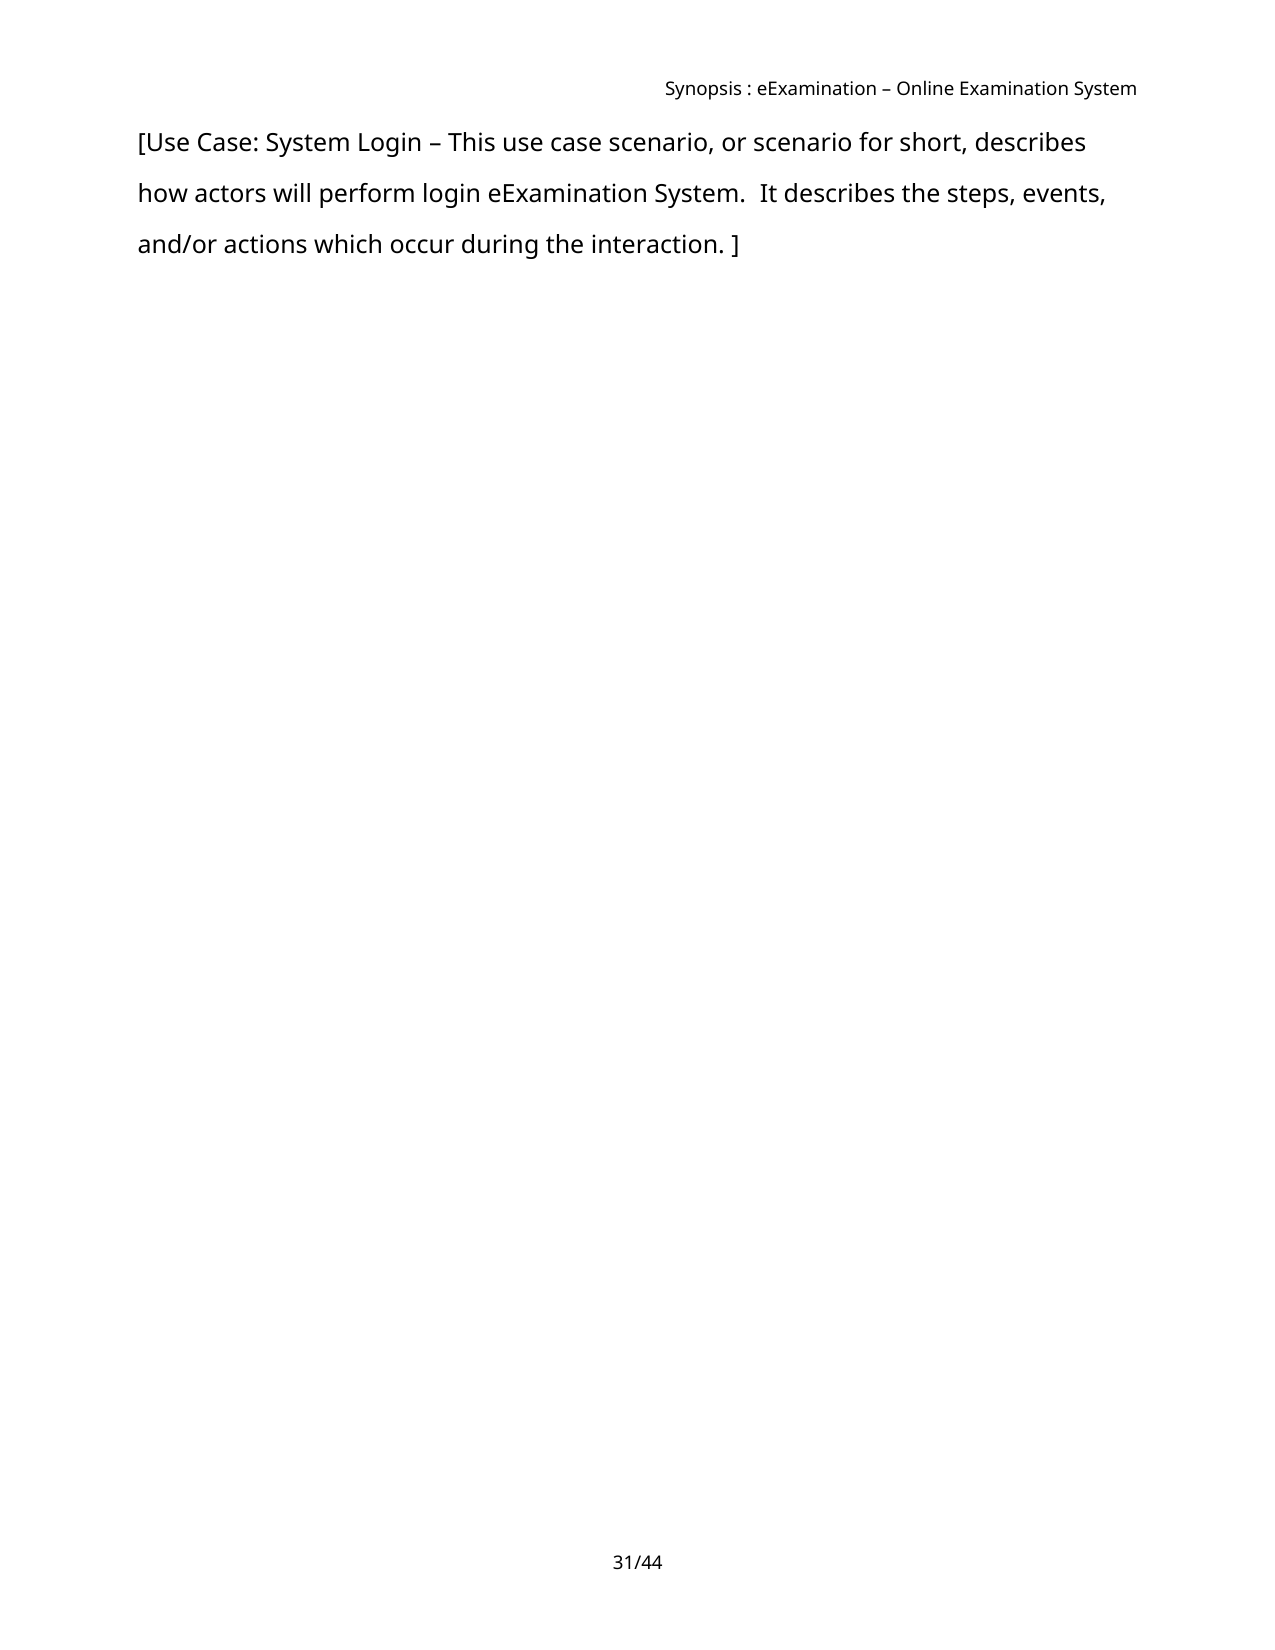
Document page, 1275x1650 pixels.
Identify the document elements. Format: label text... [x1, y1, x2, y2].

text [Use Case: System Login – This use case scenario, or scenario for short, describes how actors will perform login eExamination System. It describes the steps, events, and/or actions which occur during the interaction. ] [137, 125, 1137, 261]
